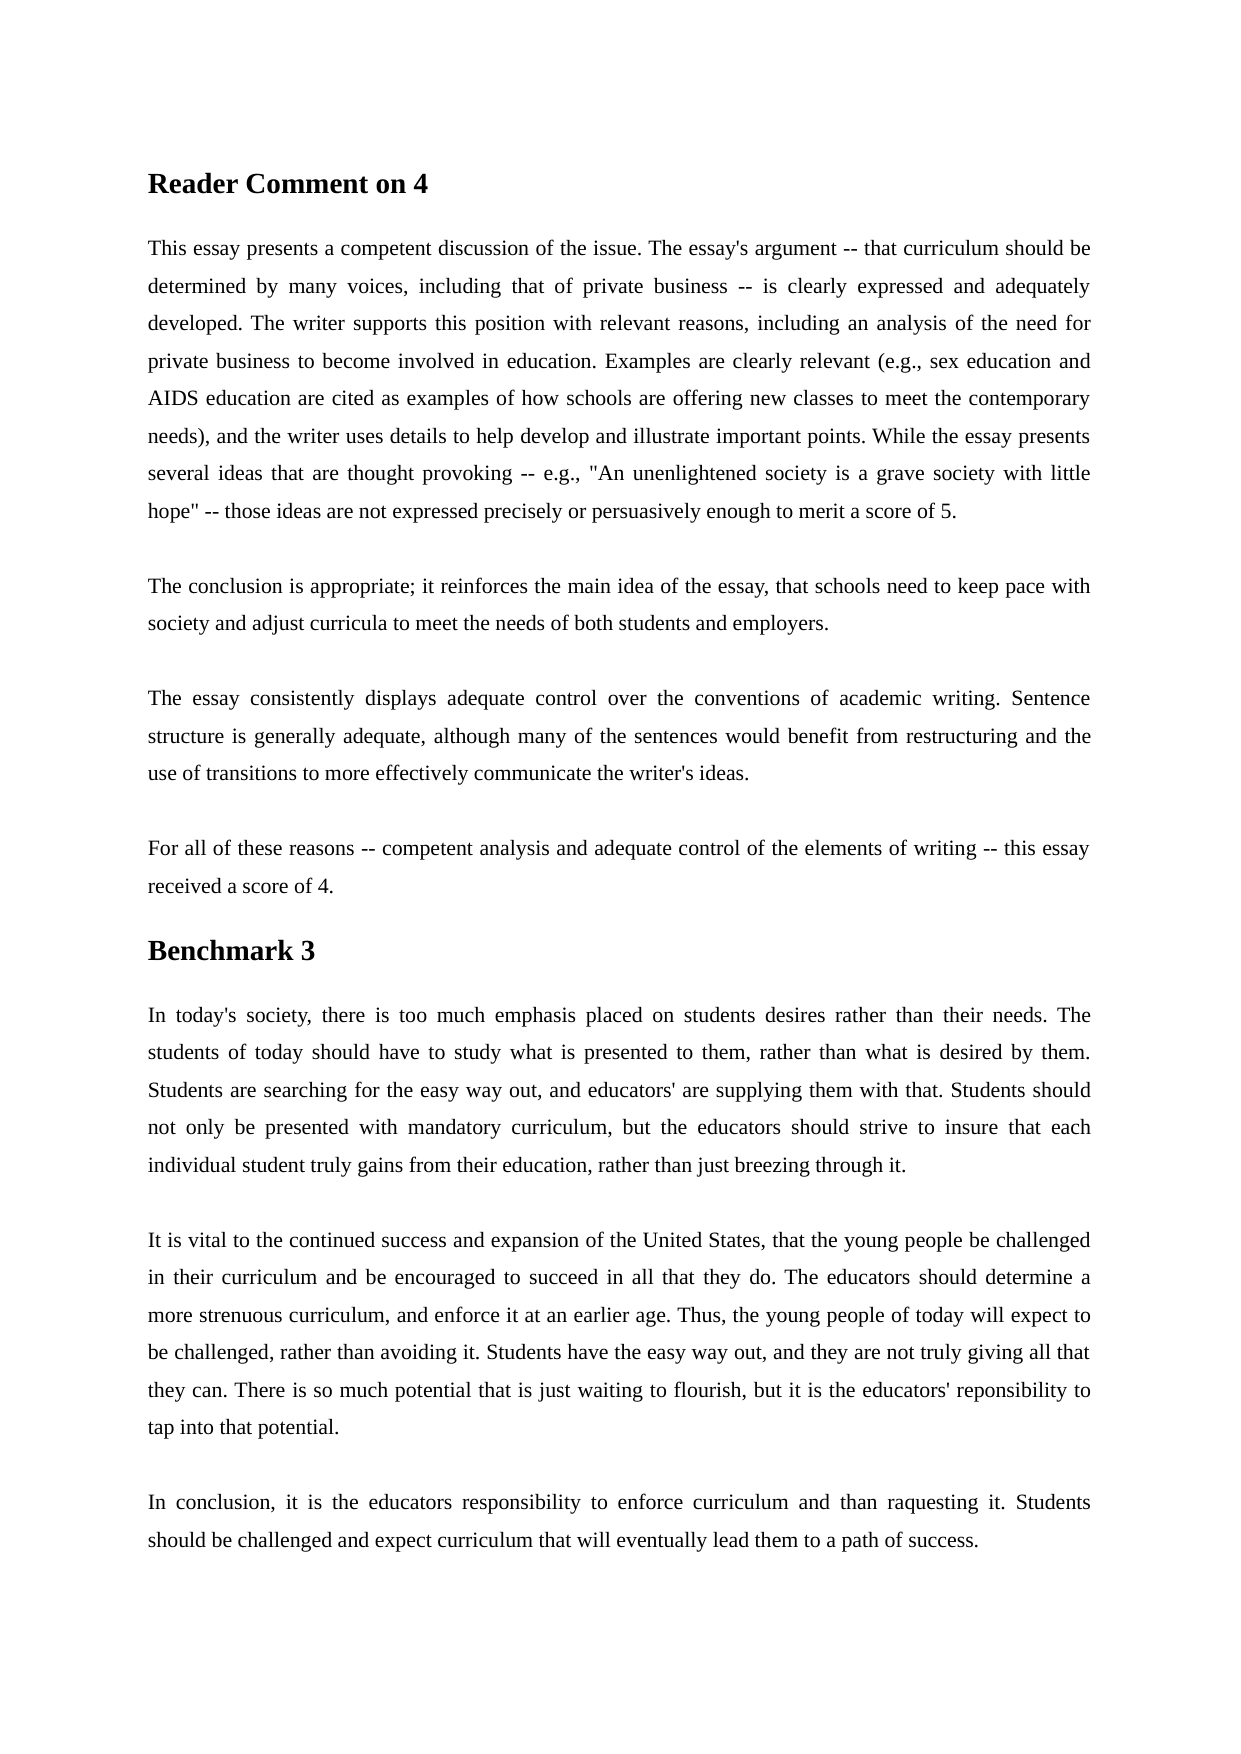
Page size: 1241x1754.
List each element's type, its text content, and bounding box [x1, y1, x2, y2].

subtitle Reader Comment on 4 [148, 164, 1092, 202]
text The conclusion is appropriate; it reinforces the main idea of the essay, that schools need to keep pace with society and adjust curricula to meet the needs of both students and employers. [148, 567, 1092, 642]
text This essay presents a competent discussion of the issue. The essay's argument -- that curriculum should be determined by many voices, including that of private business -- is clearly expressed and adequately developed. The writer supports this position with relevant reasons, including an analysis of the need for private business to become involved in education. Examples are clearly relevant (e.g., sex education and AIDS education are cited as examples of how schools are offering new classes to meet the contemporary needs), and the writer uses details to help develop and illustrate important points. While the essay presents several ideas that are thought provoking -- e.g., "An unenlightened society is a grave society with little hope" -- those ideas are not expressed precisely or persuasively enough to merit a score of 5. [148, 229, 1092, 529]
text In conclusion, it is the educators responsibility to enforce curriculum and than raquesting it. Students should be challenged and expect curriculum that will eventually lead them to a path of success. [148, 1483, 1092, 1558]
text It is vital to the continued success and expansion of the United States, that the young people be challenged in their curriculum and be encouraged to succeed in all that they do. The educators should determine a more strenuous curriculum, and enforce it at an earlier age. Thus, the young people of today will expect to be challenged, rather than avoiding it. Students have the easy way out, and they are not truly giving all that they can. There is so much potential that is just waiting to flourish, but it is the educators' reponsibility to tap into that potential. [148, 1221, 1092, 1446]
text The essay consistently displays adequate control over the conventions of academic writing. Sentence structure is generally adequate, although many of the sentences would benefit from restructuring and the use of transitions to more effectively communicate the writer's ideas. [148, 679, 1092, 792]
text For all of these reasons -- competent analysis and adequate control of the elements of writing -- this essay received a score of 4. [148, 829, 1092, 904]
subtitle Benchmark 3 [148, 931, 1092, 969]
text In today's society, there is too much emphasis placed on students desires rather than their needs. The students of today should have to study what is presented to them, rather than what is desired by them. Students are searching for the easy way out, and educators' are supplying them with that. Students should not only be presented with mandatory curriculum, but the educators should strive to insure that each individual student truly gains from their education, rather than just breezing through it. [148, 996, 1092, 1183]
